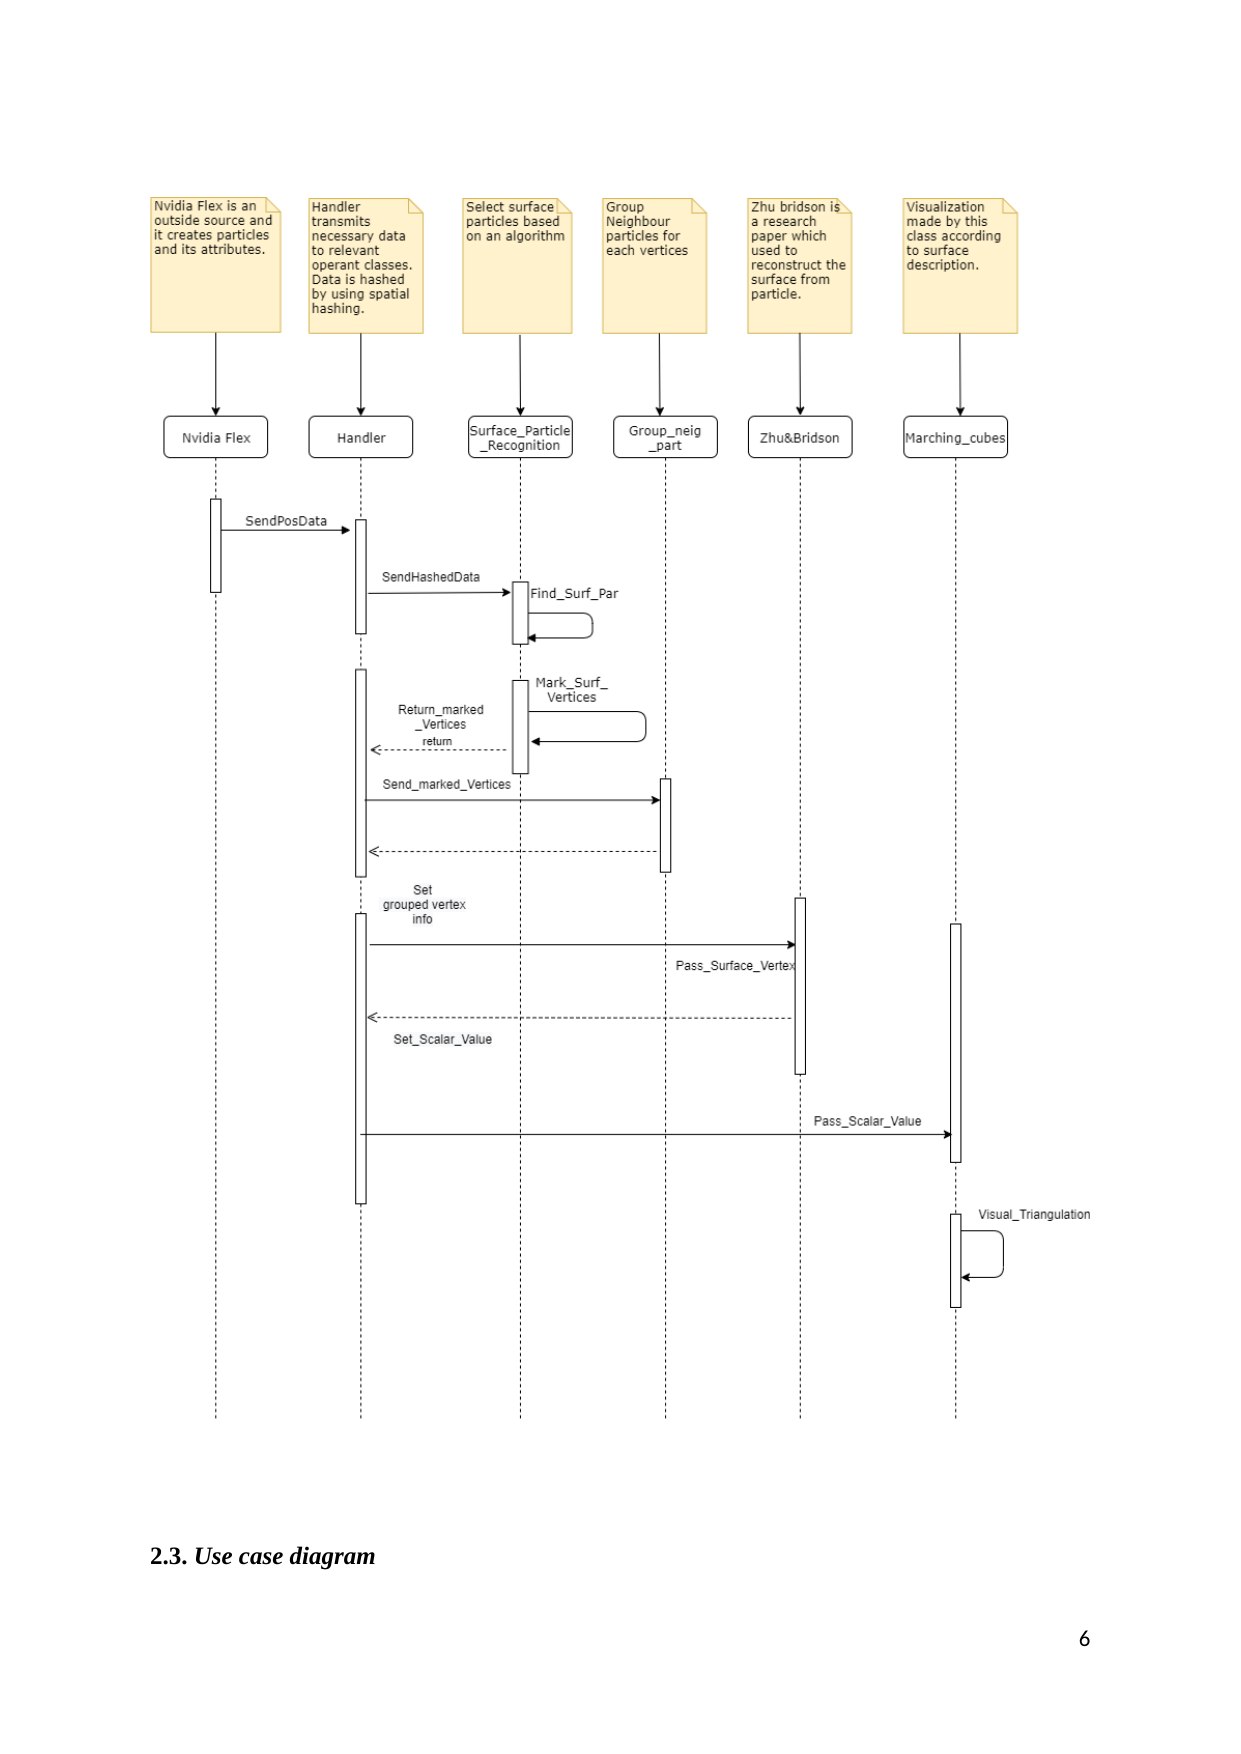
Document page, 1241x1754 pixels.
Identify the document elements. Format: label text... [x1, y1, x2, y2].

text 2.3. Use case diagram [150, 1541, 1090, 1570]
picture [150, 197, 1091, 1422]
